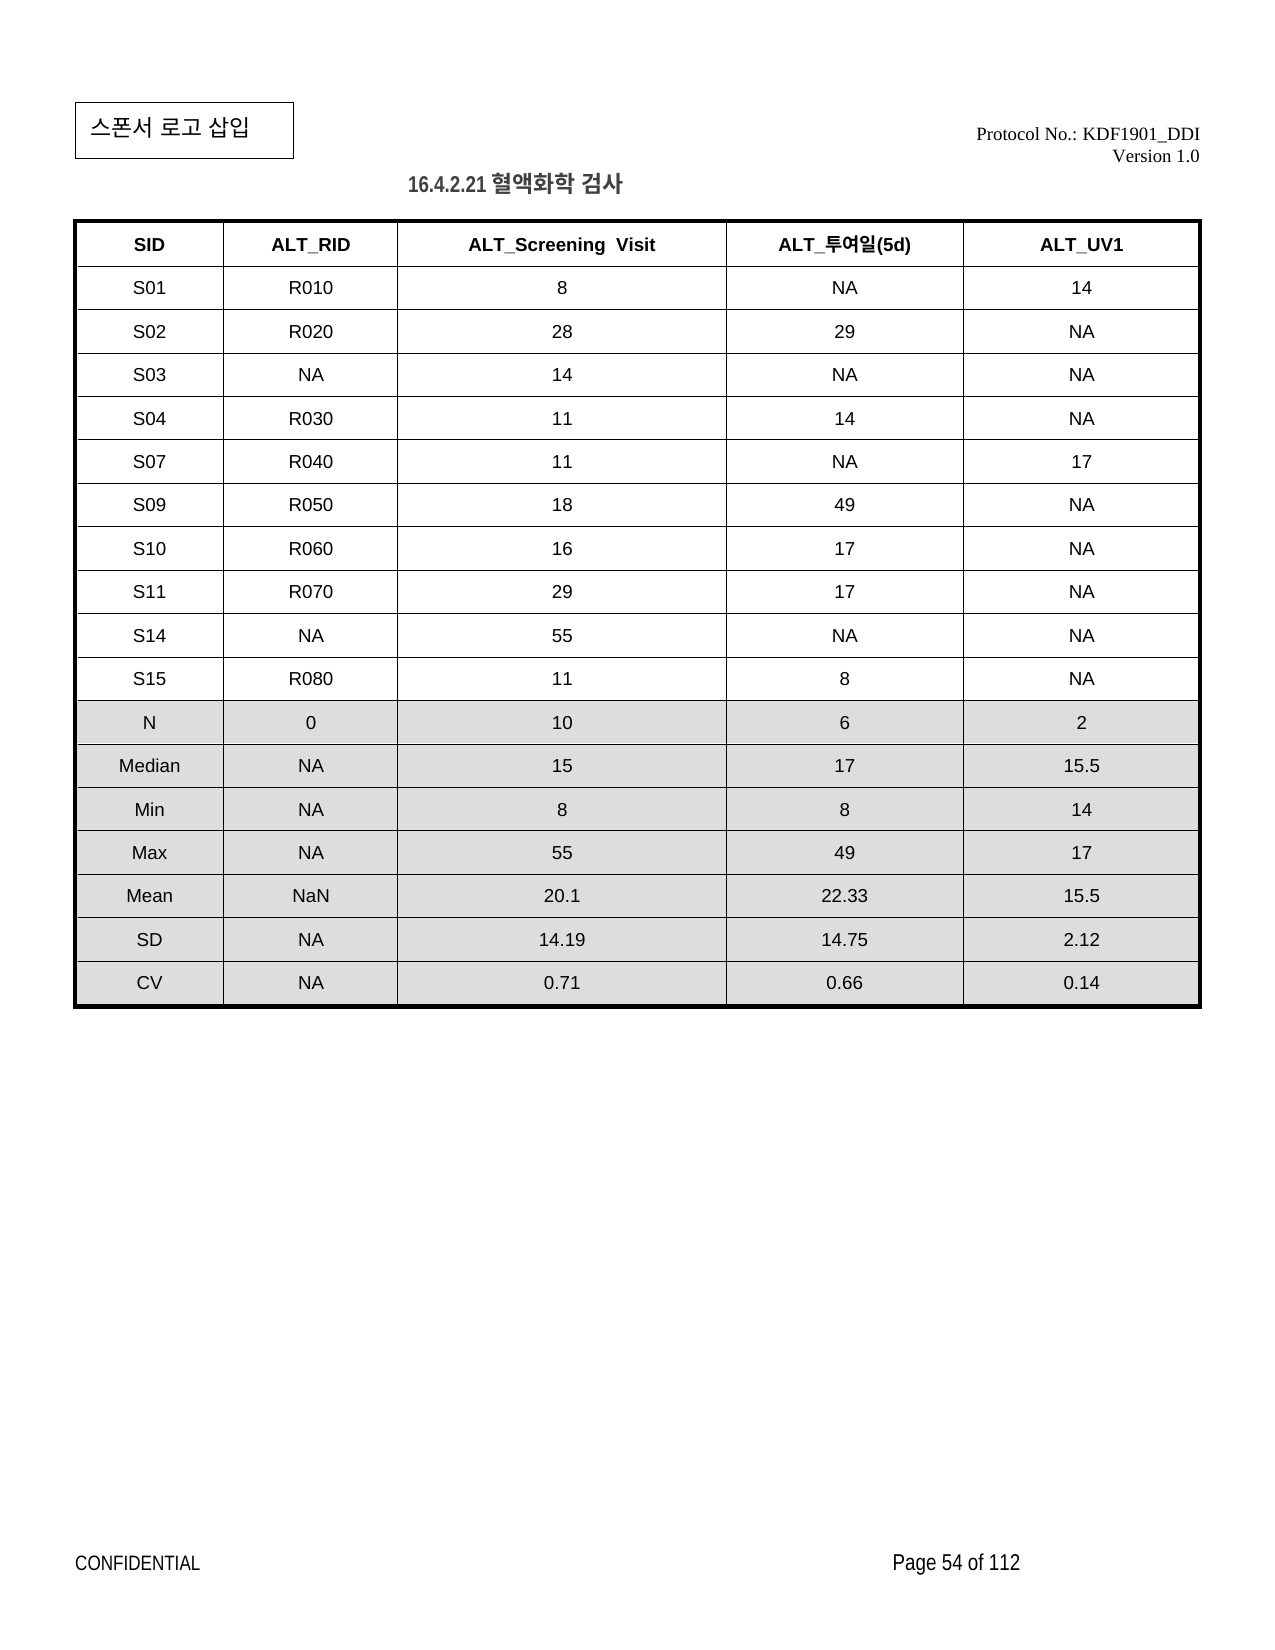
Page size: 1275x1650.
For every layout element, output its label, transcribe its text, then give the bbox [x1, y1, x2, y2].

table_cell 8 [727, 788, 963, 830]
table_cell 18 [398, 484, 726, 526]
table_cell 0 [224, 701, 397, 743]
table_cell 14 [964, 267, 1198, 309]
table_cell 49 [727, 484, 963, 526]
table_cell 15.5 [964, 745, 1198, 787]
table_cell S03 [77, 354, 223, 396]
table_cell Median [77, 745, 223, 787]
table_cell NA [964, 527, 1198, 570]
table_cell NA [224, 831, 397, 874]
table_cell S14 [77, 614, 223, 657]
table_header ALT_RID [224, 223, 397, 266]
table_cell NA [224, 354, 397, 396]
table_cell NA [964, 310, 1198, 352]
table_cell NA [727, 614, 963, 657]
table_cell S09 [77, 484, 223, 526]
table_cell 10 [398, 701, 726, 743]
table_cell N [77, 701, 223, 743]
table_cell 55 [398, 614, 726, 657]
table_cell S10 [77, 527, 223, 570]
table_cell 17 [727, 571, 963, 613]
table_cell 14.75 [727, 918, 963, 961]
table_cell 8 [398, 788, 726, 830]
table_cell 17 [964, 440, 1198, 483]
table_header ALT_UV1 [964, 223, 1198, 266]
table_cell NA [224, 788, 397, 830]
table_cell NA [964, 397, 1198, 439]
table_cell R040 [224, 440, 397, 483]
table_cell 22.33 [727, 875, 963, 917]
table_cell 20.1 [398, 875, 726, 917]
table_cell NaN [224, 875, 397, 917]
table_cell 28 [398, 310, 726, 352]
table_header ALT_Screening Visit [398, 223, 726, 266]
table_cell S15 [77, 658, 223, 700]
table_cell NA [224, 745, 397, 787]
table_cell NA [727, 267, 963, 309]
table_cell R080 [224, 658, 397, 700]
table_cell NA [224, 962, 397, 1004]
table_cell 14.19 [398, 918, 726, 961]
table_cell R030 [224, 397, 397, 439]
table_cell Max [77, 831, 223, 874]
table_cell 17 [727, 527, 963, 570]
table_cell 29 [398, 571, 726, 613]
table_cell 0.14 [964, 962, 1198, 1004]
table_cell NA [964, 354, 1198, 396]
table_cell 15 [398, 745, 726, 787]
table_cell R070 [224, 571, 397, 613]
table_cell CV [77, 962, 223, 1004]
table_cell S07 [77, 440, 223, 483]
table_cell 2.12 [964, 918, 1198, 961]
table_cell 2 [964, 701, 1198, 743]
table_cell 0.66 [727, 962, 963, 1004]
table_cell NA [964, 484, 1198, 526]
table_cell Min [77, 788, 223, 830]
table_cell NA [224, 614, 397, 657]
table_cell 11 [398, 397, 726, 439]
table_cell 14 [398, 354, 726, 396]
table_header SID [77, 223, 223, 266]
table_cell NA [727, 440, 963, 483]
table_cell NA [964, 571, 1198, 613]
table_cell 11 [398, 658, 726, 700]
table_cell 55 [398, 831, 726, 874]
table_cell S04 [77, 397, 223, 439]
table_cell 11 [398, 440, 726, 483]
table_cell R010 [224, 267, 397, 309]
table_cell 17 [727, 745, 963, 787]
table_cell 8 [398, 267, 726, 309]
table_cell 8 [727, 658, 963, 700]
table_cell 15.5 [964, 875, 1198, 917]
table_cell 17 [964, 831, 1198, 874]
table_cell 6 [727, 701, 963, 743]
table_cell 14 [727, 397, 963, 439]
table_cell 16 [398, 527, 726, 570]
table_cell 49 [727, 831, 963, 874]
text 16.4.2.21 혈액화학 검사 [167, 166, 1200, 199]
table_cell 29 [727, 310, 963, 352]
table_cell R060 [224, 527, 397, 570]
table_header ALT_투여일(5d) [727, 223, 963, 266]
table_cell S02 [77, 310, 223, 352]
table_cell NA [224, 918, 397, 961]
table_cell S01 [77, 267, 223, 309]
table_cell Mean [77, 875, 223, 917]
table_cell 14 [964, 788, 1198, 830]
table_cell NA [727, 354, 963, 396]
table_cell 0.71 [398, 962, 726, 1004]
table_cell S11 [77, 571, 223, 613]
table_cell NA [964, 614, 1198, 657]
table_cell R020 [224, 310, 397, 352]
table_cell SD [77, 918, 223, 961]
table_cell NA [964, 658, 1198, 700]
table_cell R050 [224, 484, 397, 526]
